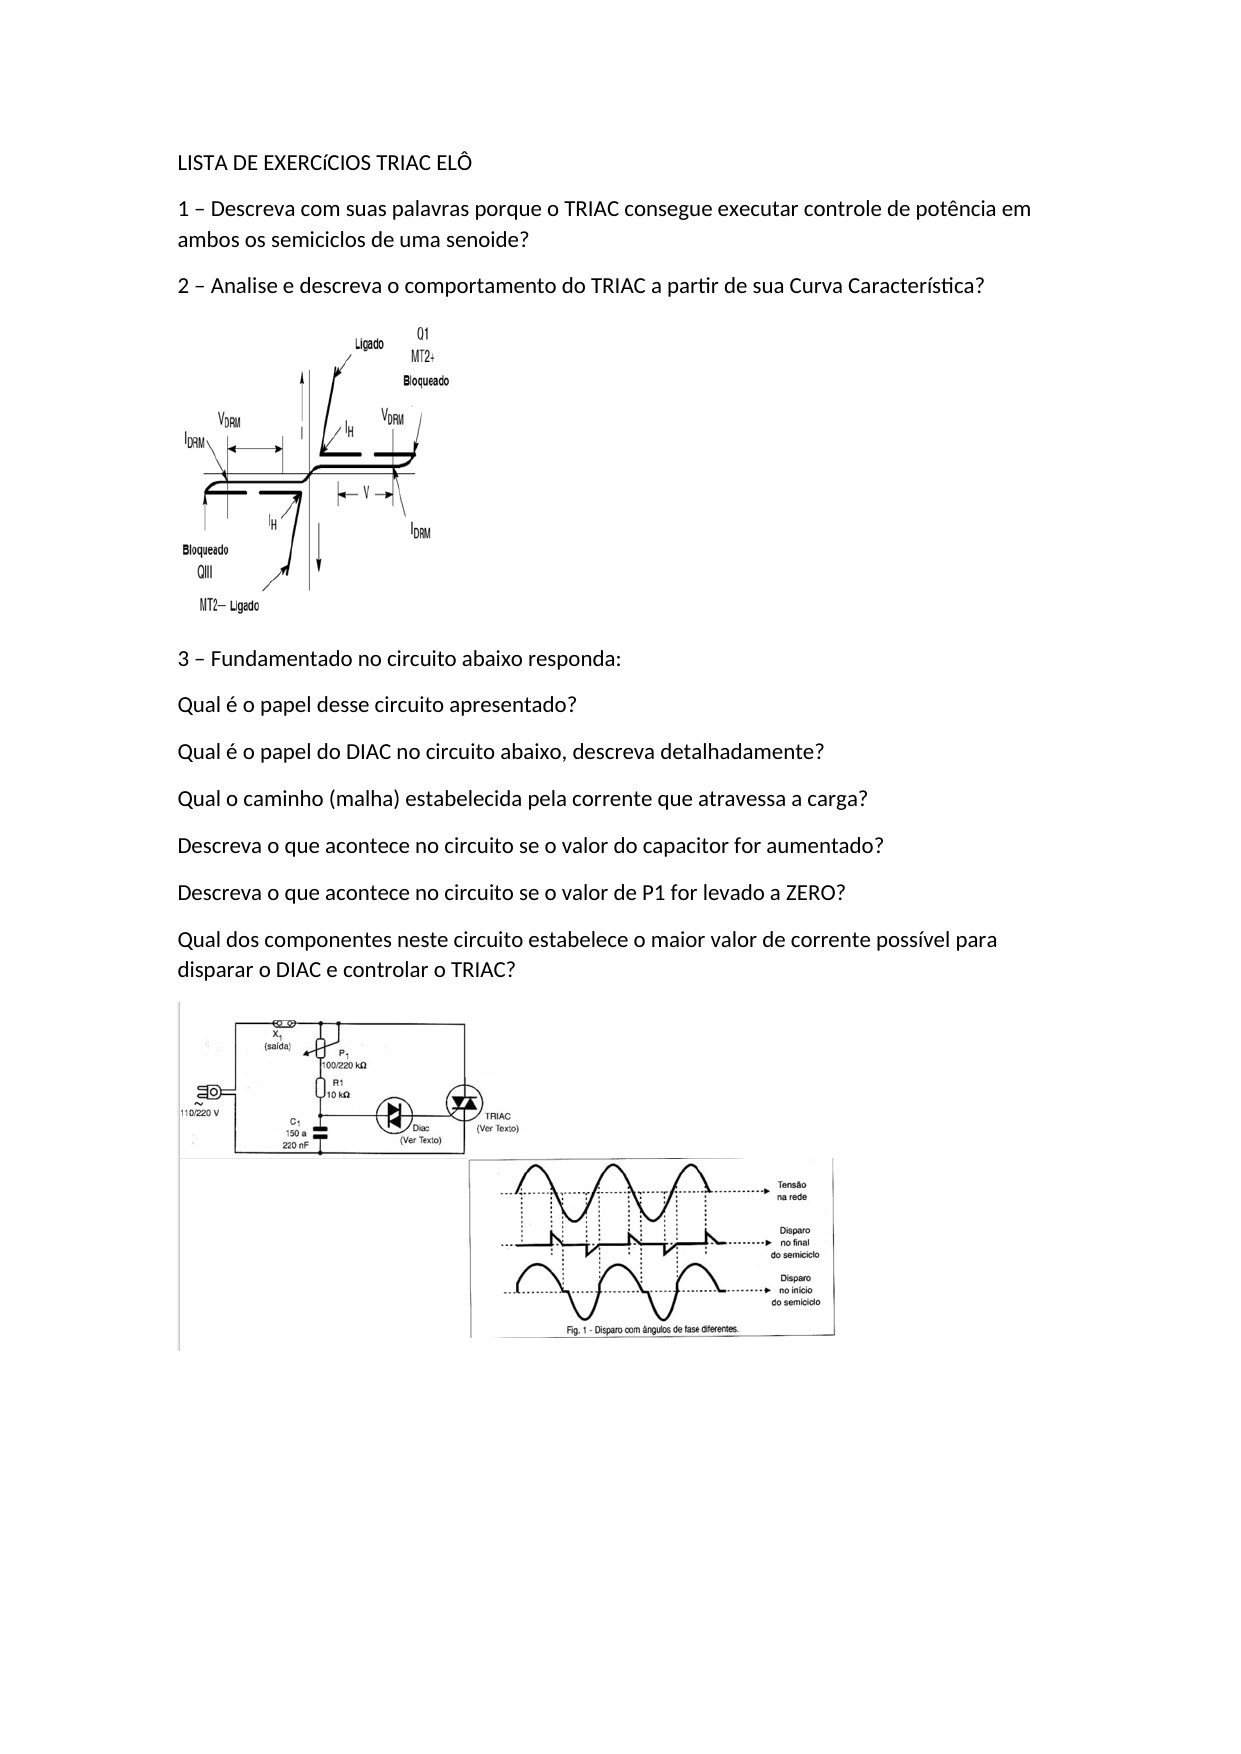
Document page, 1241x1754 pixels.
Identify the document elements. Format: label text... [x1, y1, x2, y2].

text Qual é o papel do DIAC no circuito abaixo, descreva detalhadamente? [177, 737, 1063, 765]
text Descreva o que acontece no circuito se o valor do capacitor for aumentado? [177, 831, 1063, 859]
text Qual dos componentes neste circuito estabelece o maior valor de corrente possível para disparar o DIAC e controlar o TRIAC? [177, 925, 1063, 983]
picture [177, 1002, 848, 1351]
text Qual o caminho (malha) estabelecida pela corrente que atravessa a carga? [177, 784, 1063, 812]
text Descreva o que acontece no circuito se o valor de P1 for levado a ZERO? [177, 878, 1063, 906]
picture [177, 318, 466, 625]
text LISTA DE EXERCíCIOS TRIAC ELÔ [177, 148, 1063, 176]
text Qual é o papel desse circuito apresentado? [177, 691, 1063, 718]
text 1 – Descreva com suas palavras porque o TRIAC consegue executar controle de potência em ambos os semiciclos de uma senoide? [177, 194, 1063, 253]
text 2 – Analise e descreva o comportamento do TRIAC a partir de sua Curva Característica? [177, 272, 1063, 299]
text 3 – Fundamentado no circuito abaixo responda: [177, 644, 1063, 672]
